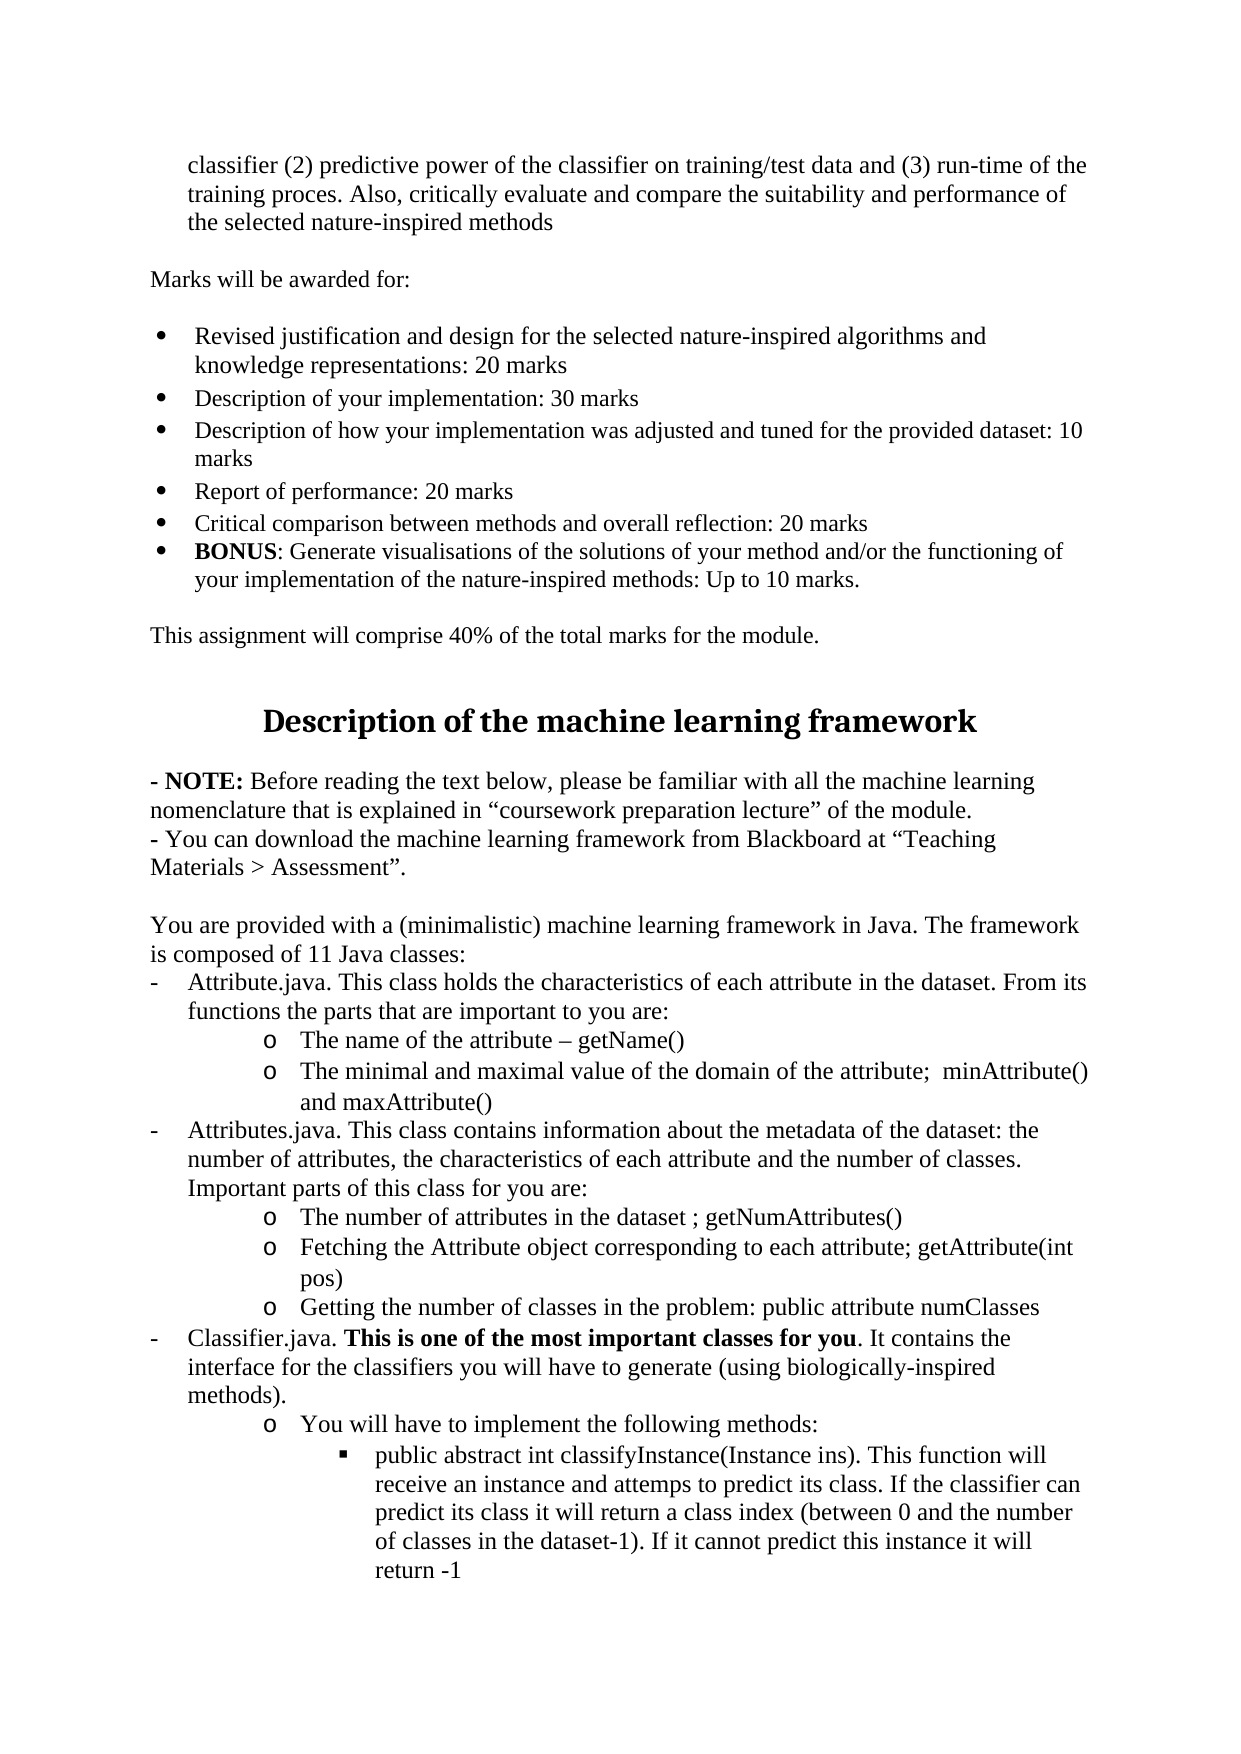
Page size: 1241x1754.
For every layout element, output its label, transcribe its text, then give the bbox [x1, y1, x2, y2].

list Attributes.java. This class contains information about the metadata of the dataset: the number of attributes, the characteristics of each attribute and the number of classes. Important parts of this class for you are: [150, 1115, 1090, 1202]
list Attribute.java. This class holds the characteristics of each attribute in the dataset. From its functions the parts that are important to you are: [150, 967, 1090, 1025]
list public abstract int classifyInstance(Instance ins). This function will receive an instance and attemps to predict its class. If the classifier can predict its class it will return a class index (between 0 and the number of classes in the dataset-1). If it cannot predict this instance it will return -1 [337, 1440, 1090, 1584]
text You are provided with a (minimalistic) machine learning framework in Java. The framework is composed of 11 Java classes: [150, 910, 1090, 967]
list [150, 150, 1090, 236]
text - NOTE: Before reading the text below, please be familiar with all the machine learning nomenclature that is explained in “coursework preparation lecture” of the module. [150, 766, 1090, 824]
text - You can download the machine learning framework from Blackboard at “Teaching Materials > Assessment”. [150, 824, 1090, 881]
list The name of the attribute – getName() [262, 1025, 1090, 1056]
list The number of attributes in the dataset ; getNumAttributes() [262, 1202, 1090, 1232]
list You will have to implement the following methods: [262, 1409, 1090, 1440]
list Revised justification and design for the selected nature-inspired algorithms and knowledge representations: 20 marks [157, 321, 1090, 379]
list BONUS: Generate visualisations of the solutions of your method and/or the functioning of your implementation of the nature-inspired methods: Up to 10 marks. [157, 537, 1090, 593]
list Description of how your implementation was adjusted and tuned for the provided dataset: 10 marks [157, 416, 1090, 472]
list Description of your implementation: 30 marks [157, 384, 1090, 412]
text Marks will be awarded for: [150, 265, 1090, 293]
list Fetching the Attribute object corresponding to each attribute; getAttribute(int pos) [262, 1232, 1090, 1292]
list The minimal and maximal value of the domain of the attribute; minAttribute() and maxAttribute() [262, 1056, 1090, 1115]
list Classifier.java. This is one of the most important classes for you. It contains the interface for the classifiers you will have to generate (using biologically-inspired methods). [150, 1323, 1090, 1409]
text This assignment will comprise 40% of the total marks for the module. [150, 621, 1090, 649]
subtitle Description of the machine learning framework [150, 703, 1090, 741]
list Critical comparison between methods and overall reflection: 20 marks [157, 509, 1090, 537]
list Getting the number of classes in the problem: public attribute numClasses [262, 1292, 1090, 1323]
list Report of performance: 20 marks [157, 477, 1090, 504]
